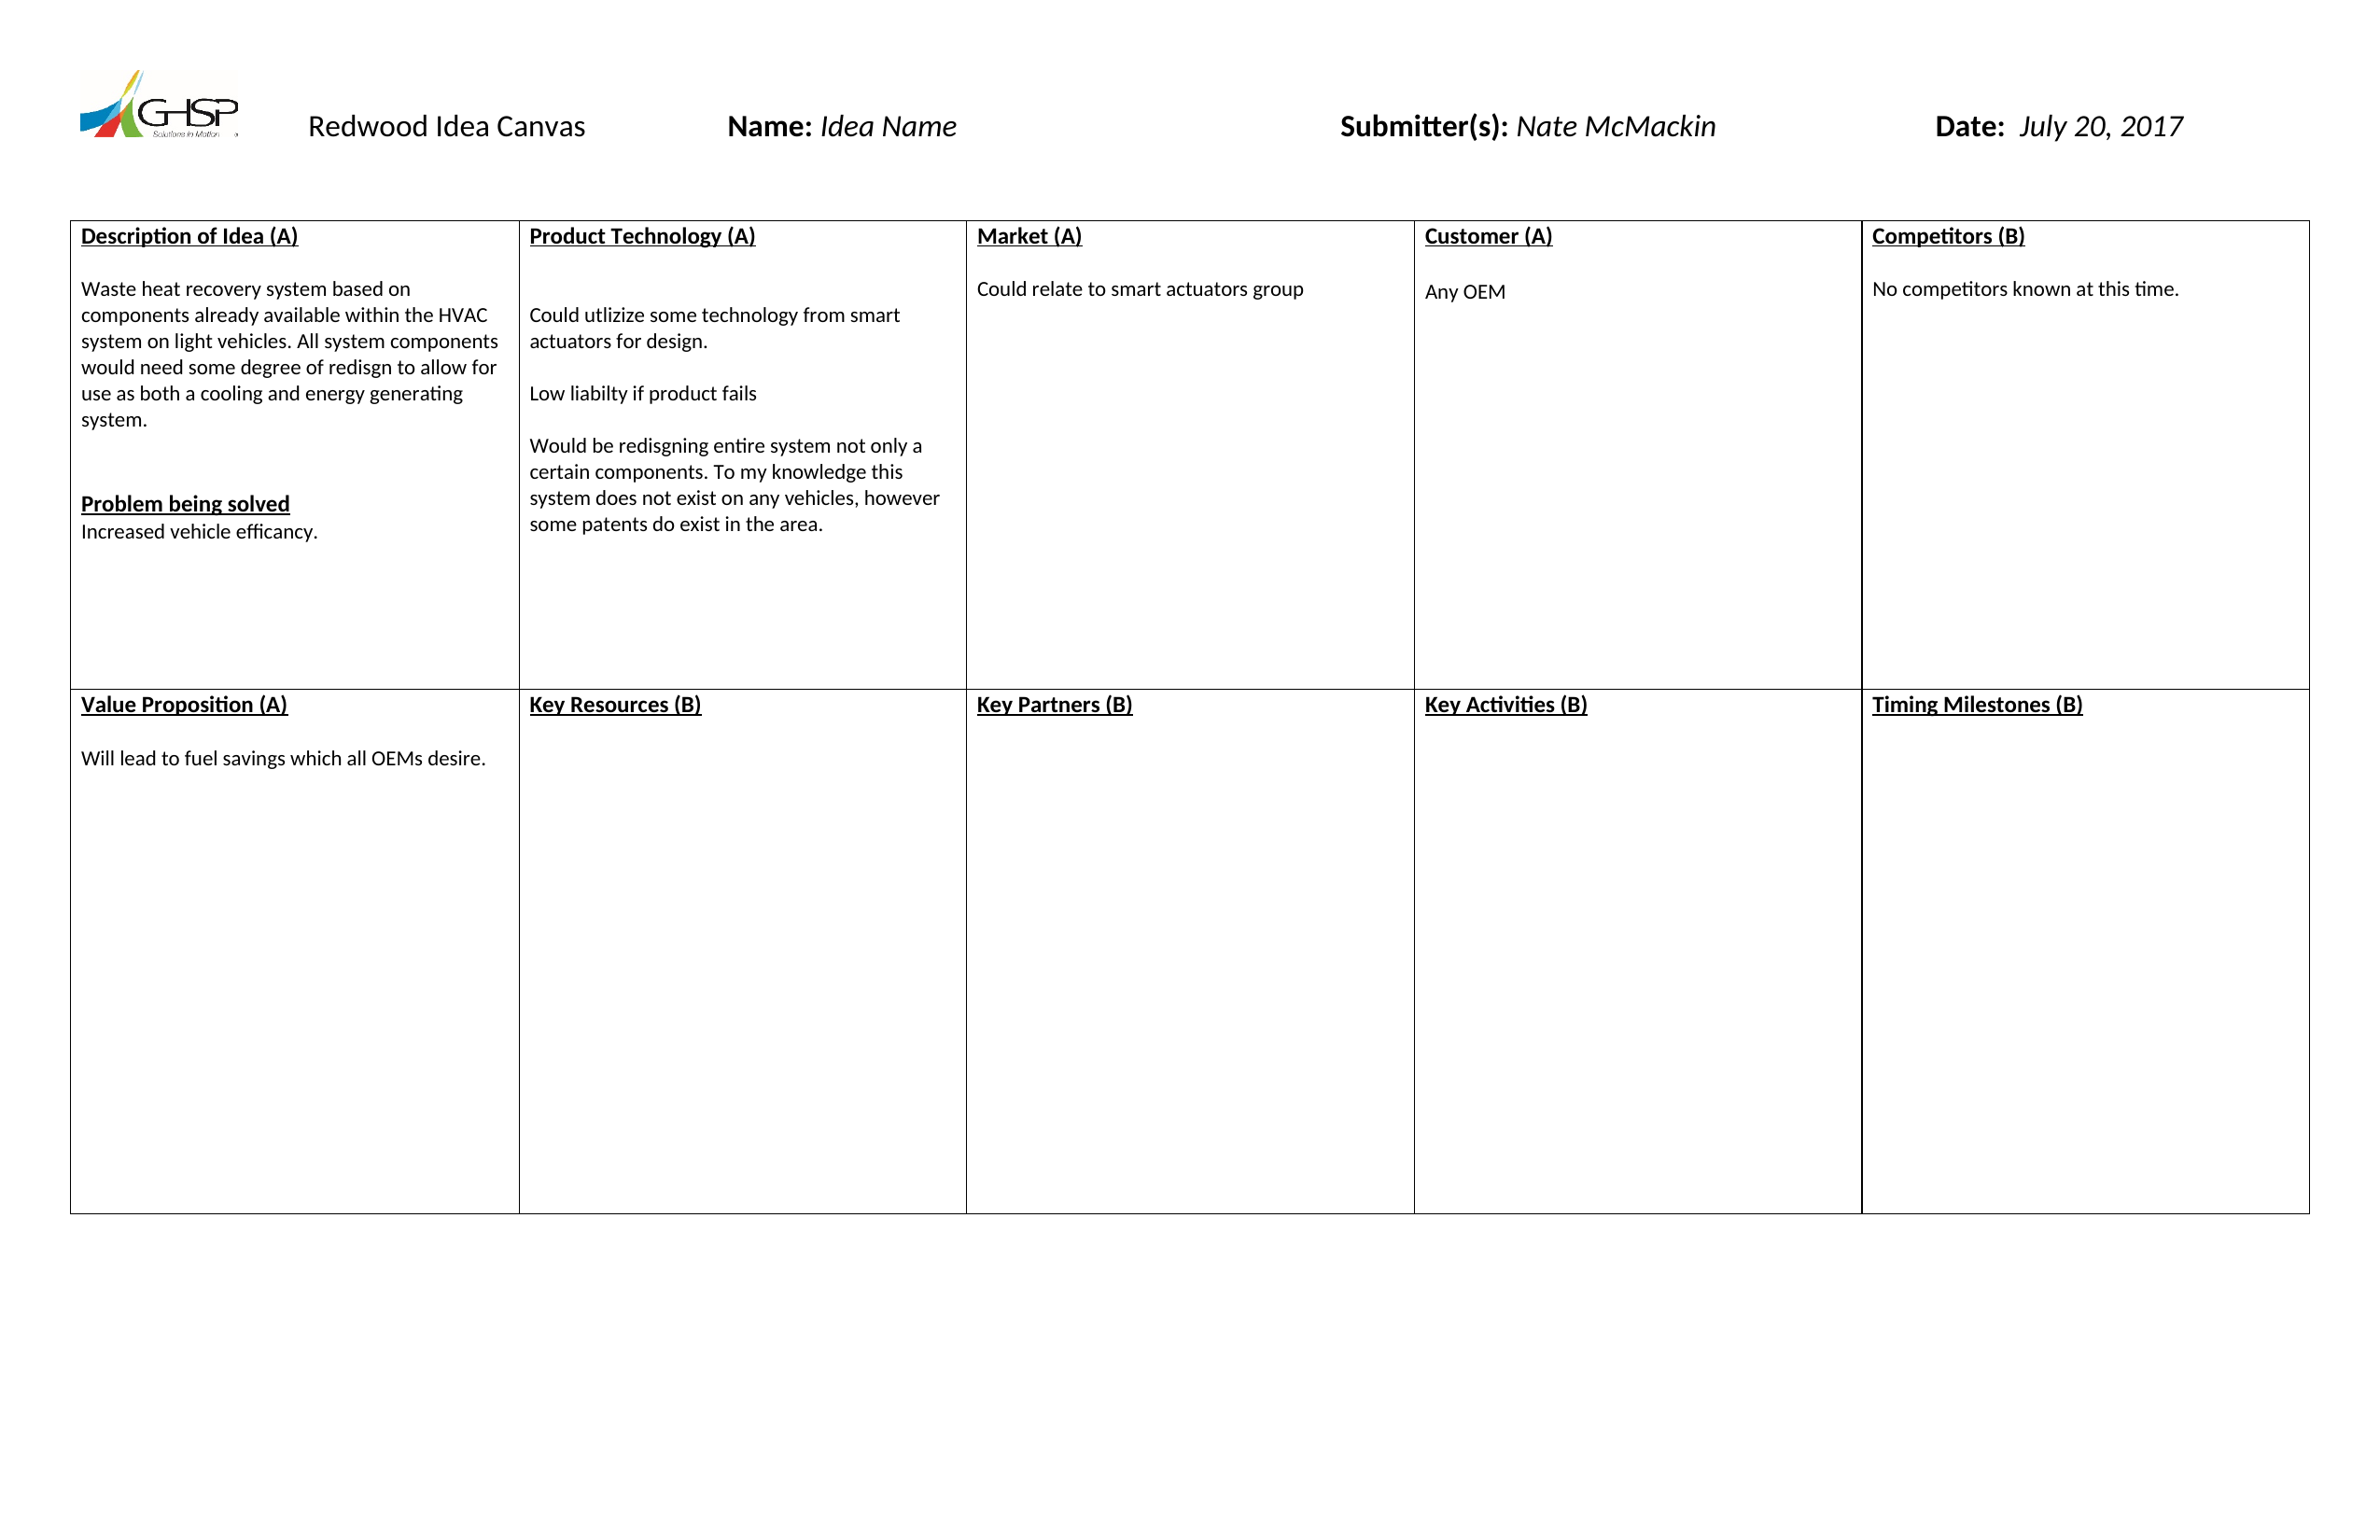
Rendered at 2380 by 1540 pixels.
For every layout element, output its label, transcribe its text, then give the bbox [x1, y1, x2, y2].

picture [80, 70, 238, 137]
table_header Customer (A) Any OEM [1415, 221, 1861, 689]
table_header Competitors (B) No competitors known at this time. [1863, 221, 2309, 689]
table_header Market (A) Could relate to smart actuators group [967, 221, 1414, 689]
table_cell Key Activities (B) [1415, 690, 1861, 1212]
table_cell Key Partners (B) [967, 690, 1414, 1212]
table_cell Key Resources (B) [520, 690, 966, 1212]
table_cell Value Proposition (A) Will lead to fuel savings which all OEMs desire. [71, 690, 519, 1212]
table_header Product Technology (A) Could utlizize some technology from smart actuators for design. Low liabilty if product fails Would be redisgning entire system not only a certain components. To my knowledge this system does not exist on any vehicles, however some patents do exist in the area. [520, 221, 966, 689]
table_header Description of Idea (A) Waste heat recovery system based on components already available within the HVAC system on light vehicles. All system components would need some degree of redisgn to allow for use as both a cooling and energy generating system. Problem being solved Increased vehicle efficancy. [71, 221, 519, 689]
table_cell Timing Milestones (B) [1863, 690, 2309, 1212]
